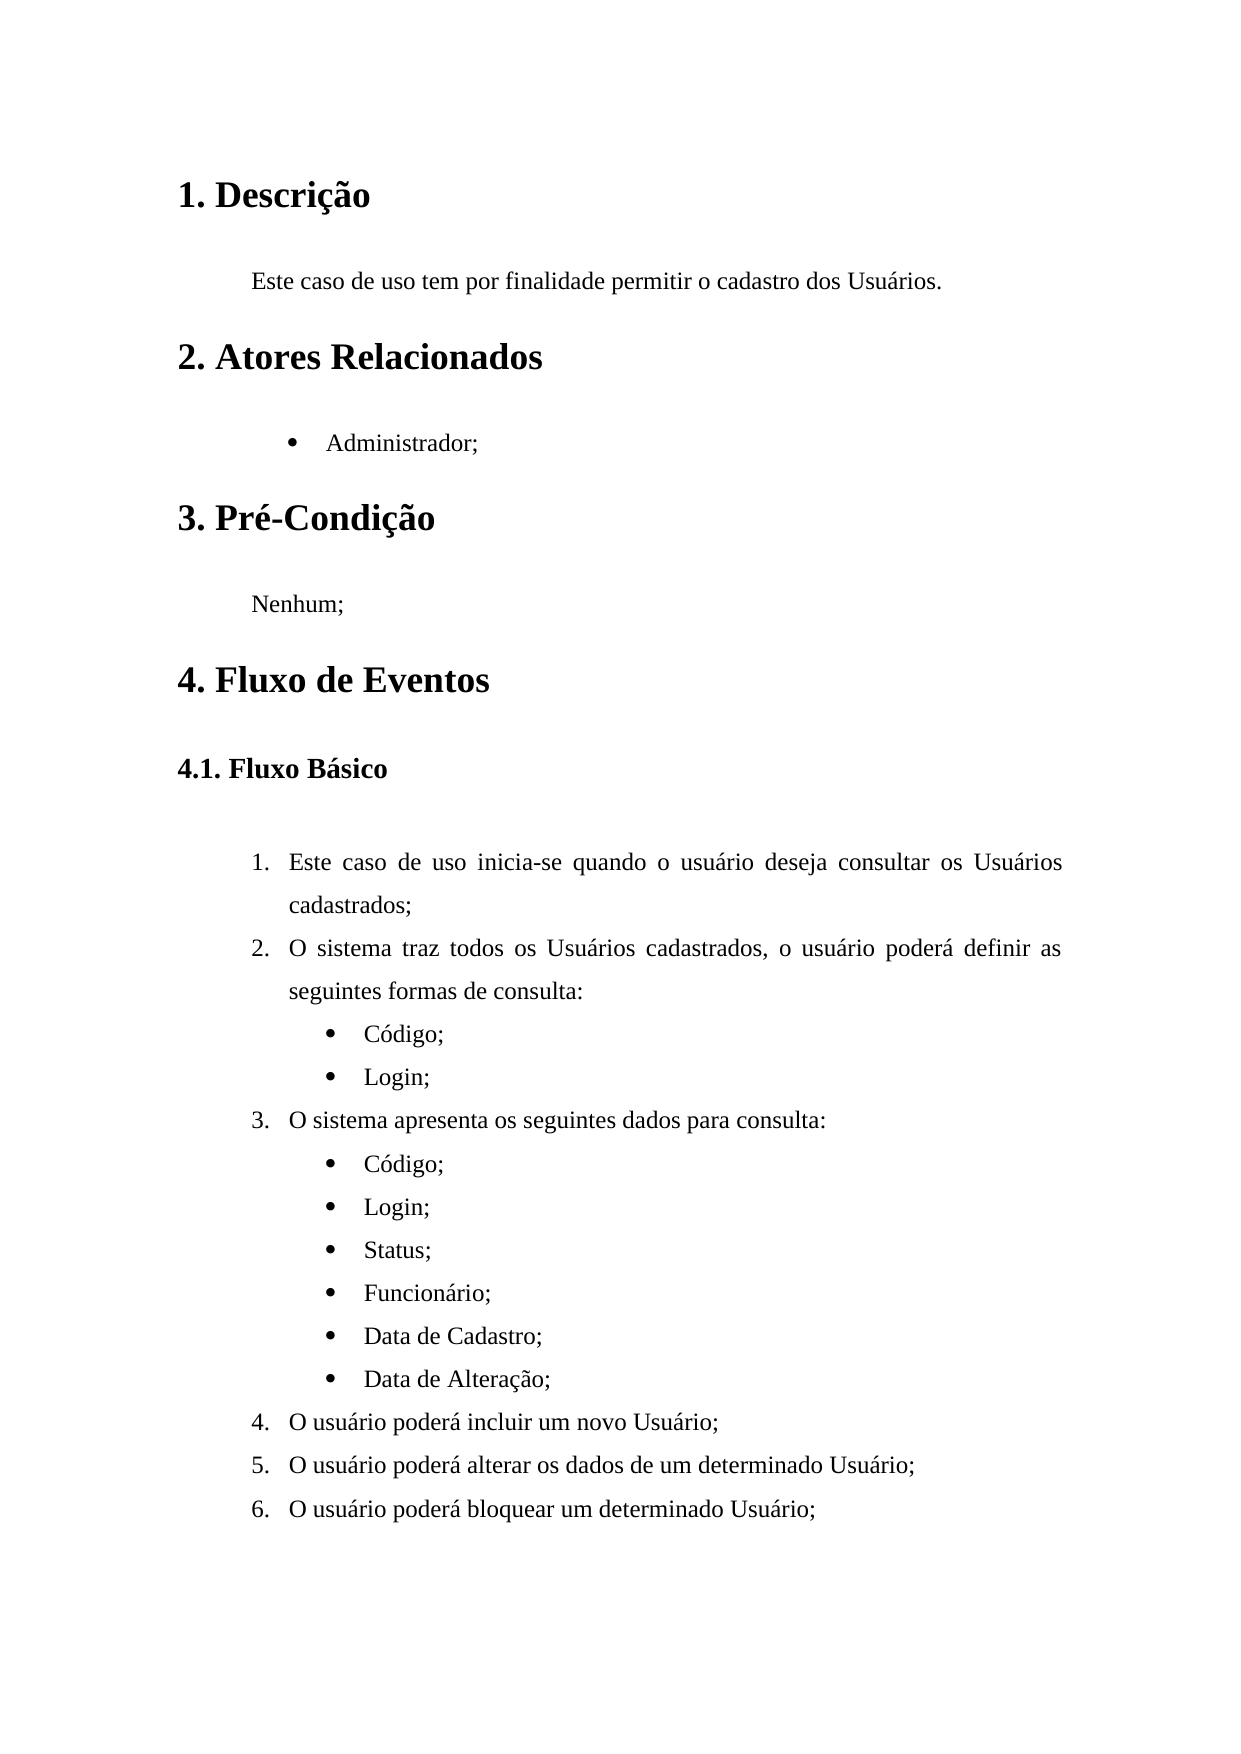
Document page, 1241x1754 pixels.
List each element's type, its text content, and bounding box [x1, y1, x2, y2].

subtitle 1. Descrição [177, 173, 1063, 216]
list Data de Cadastro; [326, 1321, 1063, 1350]
list Funcionário; [326, 1278, 1063, 1307]
subtitle 3. Pré-Condição [177, 496, 1063, 539]
list Login; [326, 1192, 1063, 1221]
list O sistema apresenta os seguintes dados para consulta: [251, 1106, 1063, 1134]
subtitle 4. Fluxo de Eventos [177, 657, 1063, 701]
list Administrador; [288, 428, 1063, 456]
list Código; [326, 1149, 1063, 1177]
text Nenhum; [177, 589, 1063, 618]
list Login; [326, 1062, 1063, 1091]
list O usuário poderá incluir um novo Usuário; [251, 1407, 1063, 1436]
text Este caso de uso tem por finalidade permitir o cadastro dos Usuários. [177, 266, 1063, 295]
list O usuário poderá alterar os dados de um determinado Usuário; [251, 1451, 1063, 1479]
list Este caso de uso inicia-se quando o usuário deseja consultar os Usuários cadastrados; [251, 847, 1063, 919]
subtitle 2. Atores Relacionados [177, 334, 1063, 377]
list O sistema traz todos os Usuários cadastrados, o usuário poderá definir as seguintes formas de consulta: [251, 933, 1063, 1005]
list Data de Alteração; [326, 1364, 1063, 1393]
list Status; [326, 1235, 1063, 1264]
list O usuário poderá bloquear um determinado Usuário; [251, 1494, 1063, 1522]
subtitle 4.1. Fluxo Básico [177, 751, 1063, 784]
list Código; [326, 1019, 1063, 1048]
